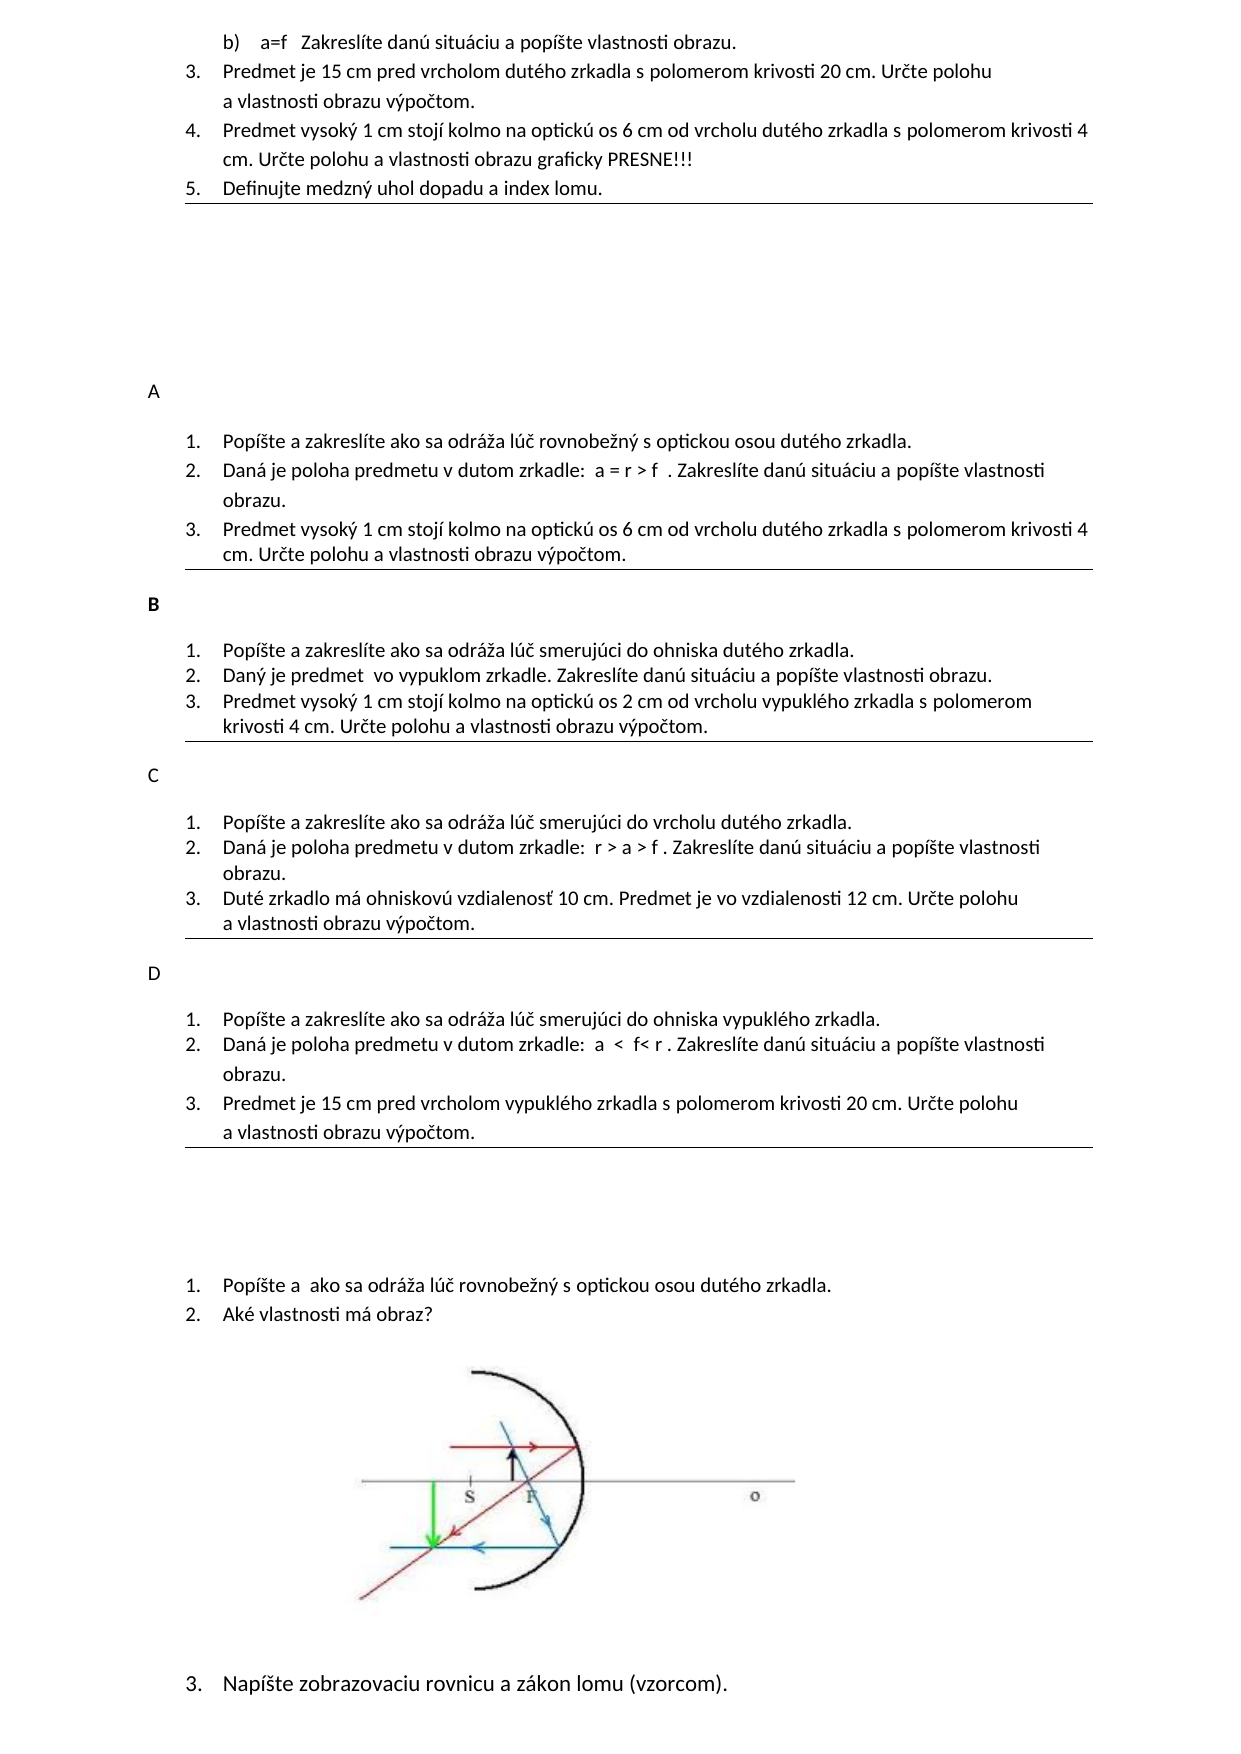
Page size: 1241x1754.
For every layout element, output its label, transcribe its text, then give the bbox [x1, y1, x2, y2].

list Predmet vysoký 1 cm stojí kolmo na optickú os 6 cm od vrcholu dutého zrkadla s polomerom krivosti 4 cm. Určte polohu a vlastnosti obrazu výpočtom. [185, 516, 1093, 569]
list Duté zrkadlo má ohniskovú vzdialenosť 10 cm. Predmet je vo vzdialenosti 12 cm. Určte polohu a vlastnosti obrazu výpočtom. [185, 885, 1093, 938]
list a=f Zakreslíte danú situáciu a popíšte vlastnosti obrazu. [223, 29, 1093, 55]
list Predmet vysoký 1 cm stojí kolmo na optickú os 2 cm od vrcholu vypuklého zrkadla s polomerom krivosti 4 cm. Určte polohu a vlastnosti obrazu výpočtom. [185, 688, 1093, 741]
list Popíšte a zakreslíte ako sa odráža lúč smerujúci do vrcholu dutého zrkadla. [185, 809, 1093, 834]
list Predmet je 15 cm pred vrcholom dutého zrkadla s polomerom krivosti 20 cm. Určte polohu a vlastnosti obrazu výpočtom. [185, 59, 1093, 113]
list Popíšte a zakreslíte ako sa odráža lúč smerujúci do ohniska dutého zrkadla. [185, 637, 1093, 662]
text C [148, 763, 1093, 788]
list Predmet vysoký 1 cm stojí kolmo na optickú os 6 cm od vrcholu dutého zrkadla s polomerom krivosti 4 cm. Určte polohu a vlastnosti obrazu graficky PRESNE!!! [185, 117, 1093, 172]
list Popíšte a ako sa odráža lúč rovnobežný s optickou osou dutého zrkadla. [185, 1272, 1093, 1298]
text A [148, 378, 1093, 404]
list Daná je poloha predmetu v dutom zrkadle: r ˃ a ˃ f . Zakreslíte danú situáciu a popíšte vlastnosti obrazu. [185, 834, 1093, 885]
list Napíšte zobrazovaciu rovnicu a zákon lomu (vzorcom). [185, 1669, 1093, 1698]
list Popíšte a zakreslíte ako sa odráža lúč rovnobežný s optickou osou dutého zrkadla. [185, 428, 1093, 454]
list Daná je poloha predmetu v dutom zrkadle: a ˂ f˂ r . Zakreslíte danú situáciu a popíšte vlastnosti obrazu. [185, 1032, 1093, 1086]
list Aké vlastnosti má obraz? [185, 1301, 1093, 1327]
list Predmet je 15 cm pred vrcholom vypuklého zrkadla s polomerom krivosti 20 cm. Určte polohu a vlastnosti obrazu výpočtom. [185, 1090, 1093, 1147]
picture [304, 1366, 796, 1616]
list Definujte medzný uhol dopadu a index lomu. [185, 175, 1093, 203]
list Daná je poloha predmetu v dutom zrkadle: a = r ˃ f . Zakreslíte danú situáciu a popíšte vlastnosti obrazu. [185, 458, 1093, 512]
text D [148, 960, 1093, 985]
list Daný je predmet vo vypuklom zrkadle. Zakreslíte danú situáciu a popíšte vlastnosti obrazu. [185, 662, 1093, 688]
list Popíšte a zakreslíte ako sa odráža lúč smerujúci do ohniska vypuklého zrkadla. [185, 1006, 1093, 1032]
text B [148, 591, 1093, 616]
